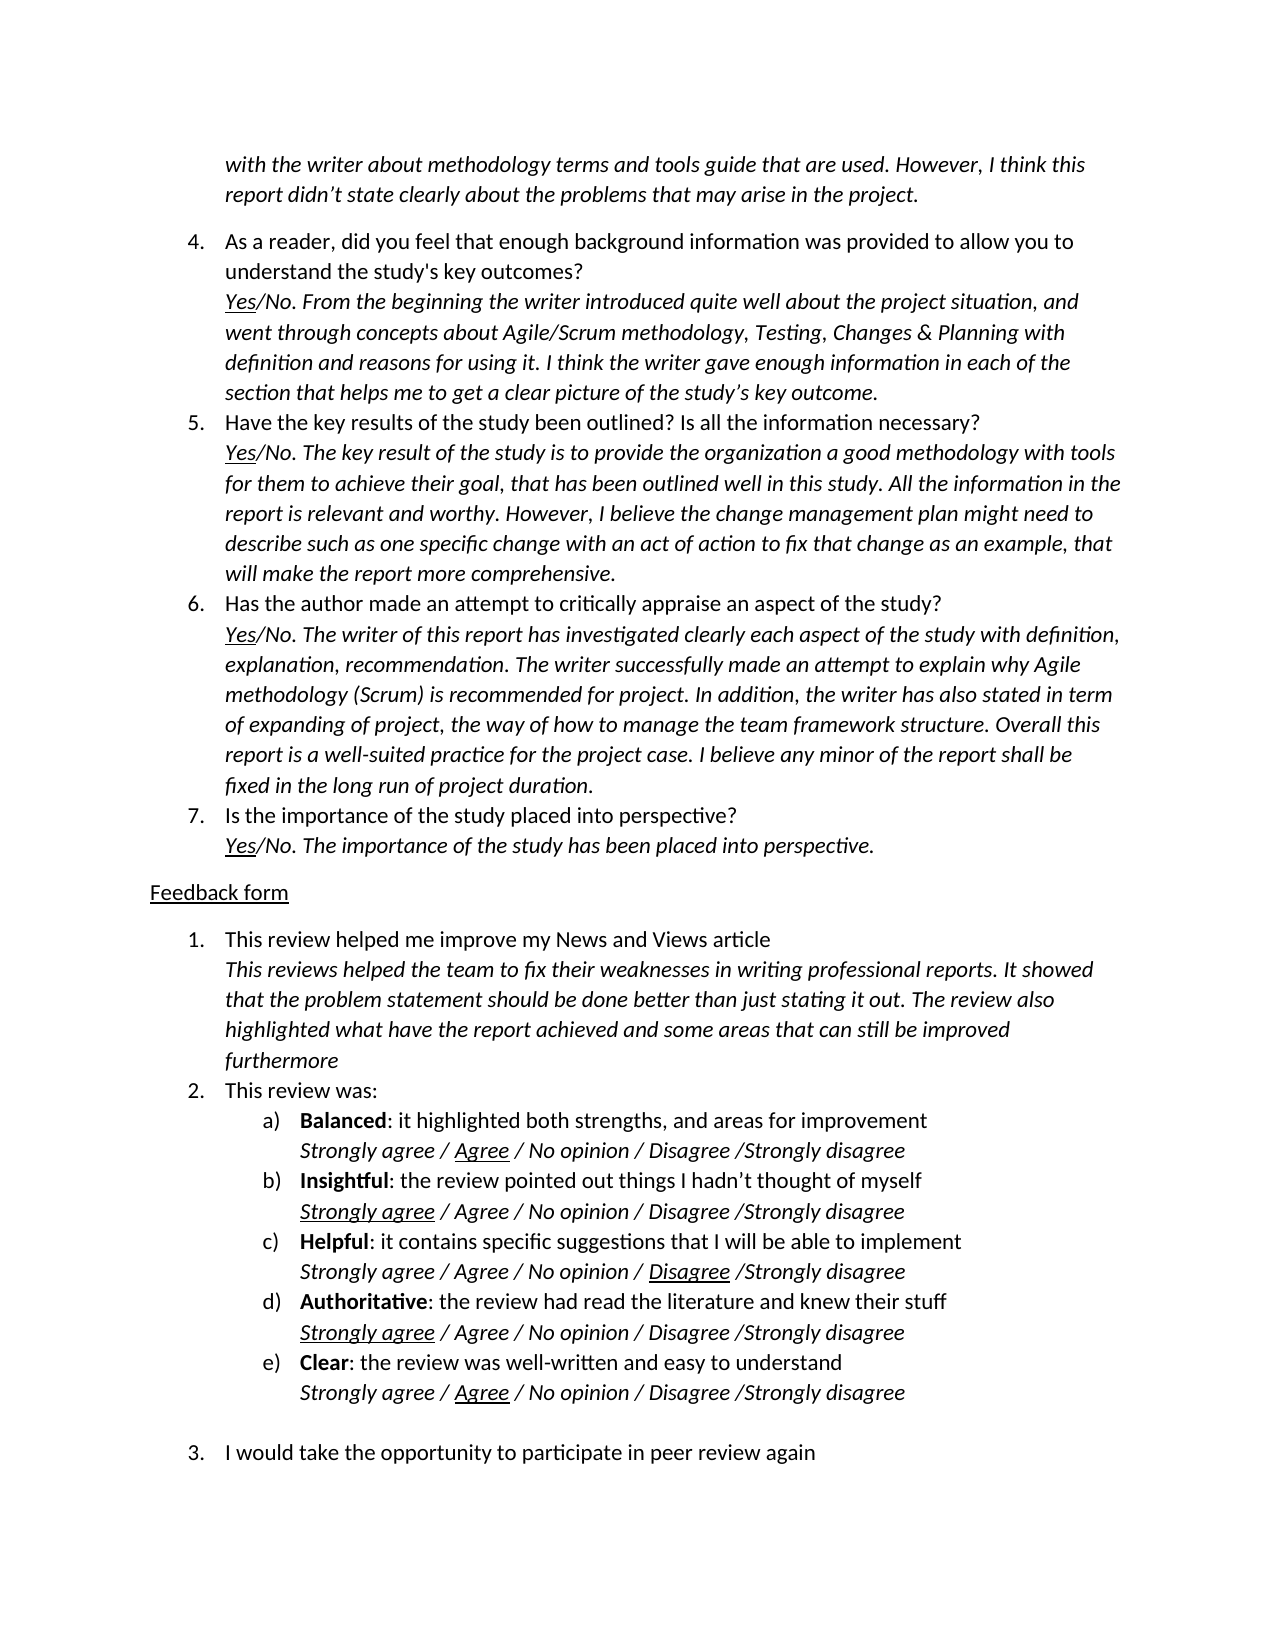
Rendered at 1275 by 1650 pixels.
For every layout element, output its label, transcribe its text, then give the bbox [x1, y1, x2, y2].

list This review was: [187, 1076, 1125, 1104]
list Strongly agree / Agree / No opinion / Disagree /Strongly disagree [300, 1257, 1125, 1285]
list Yes/No. The importance of the study has been placed into perspective. [225, 831, 1125, 859]
list I would take the opportunity to participate in peer review again [187, 1438, 1125, 1467]
list This review helped me improve my News and Views article [187, 925, 1125, 953]
list Is the importance of the study placed into perspective? [187, 801, 1125, 829]
text Feedback form [150, 878, 1125, 906]
list Authoritative: the review had read the literature and knew their stuff [262, 1287, 1125, 1316]
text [225, 150, 1125, 208]
list Balanced: it highlighted both strengths, and areas for improvement [262, 1106, 1125, 1134]
list Has the author made an attempt to critically appraise an aspect of the study? [187, 589, 1125, 618]
list Strongly agree / Agree / No opinion / Disagree /Strongly disagree [300, 1378, 1125, 1406]
list Yes/No. The writer of this report has investigated clearly each aspect of the study with definition, explanation, recommendation. The writer successfully made an attempt to explain why Agile methodology (Scrum) is recommended for project. In addition, the writer has also stated in term of expanding of project, the way of how to manage the team framework structure. Overall this report is a well-suited practice for the project case. I believe any minor of the report shall be fixed in the long run of project duration. [225, 620, 1125, 799]
list Helpful: it contains specific suggestions that I will be able to implement [262, 1227, 1125, 1255]
list Yes/No. From the beginning the writer introduced quite well about the project situation, and went through concepts about Agile/Scrum methodology, Testing, Changes & Planning with definition and reasons for using it. I think the writer gave enough information in each of the section that helps me to get a clear picture of the study’s key outcome. [225, 287, 1125, 406]
list Insightful: the review pointed out things I hadn’t thought of myself [262, 1167, 1125, 1195]
list Strongly agree / Agree / No opinion / Disagree /Strongly disagree [300, 1197, 1125, 1225]
list Have the key results of the study been outlined? Is all the information necessary? [187, 408, 1125, 436]
list As a reader, did you feel that enough background information was provided to allow you to understand the study's key outcomes? [187, 227, 1125, 285]
list Strongly agree / Agree / No opinion / Disagree /Strongly disagree [300, 1136, 1125, 1164]
list Clear: the review was well-written and easy to understand [262, 1348, 1125, 1376]
list Strongly agree / Agree / No opinion / Disagree /Strongly disagree [300, 1318, 1125, 1346]
list This reviews helped the team to fix their weaknesses in writing professional reports. It showed that the problem statement should be done better than just stating it out. The review also highlighted what have the report achieved and some areas that can still be improved furthermore [225, 955, 1125, 1074]
list Yes/No. The key result of the study is to provide the organization a good methodology with tools for them to achieve their goal, that has been outlined well in this study. All the information in the report is relevant and worthy. However, I believe the change management plan might need to describe such as one specific change with an act of action to fix that change as an example, that will make the report more comprehensive. [225, 438, 1125, 587]
